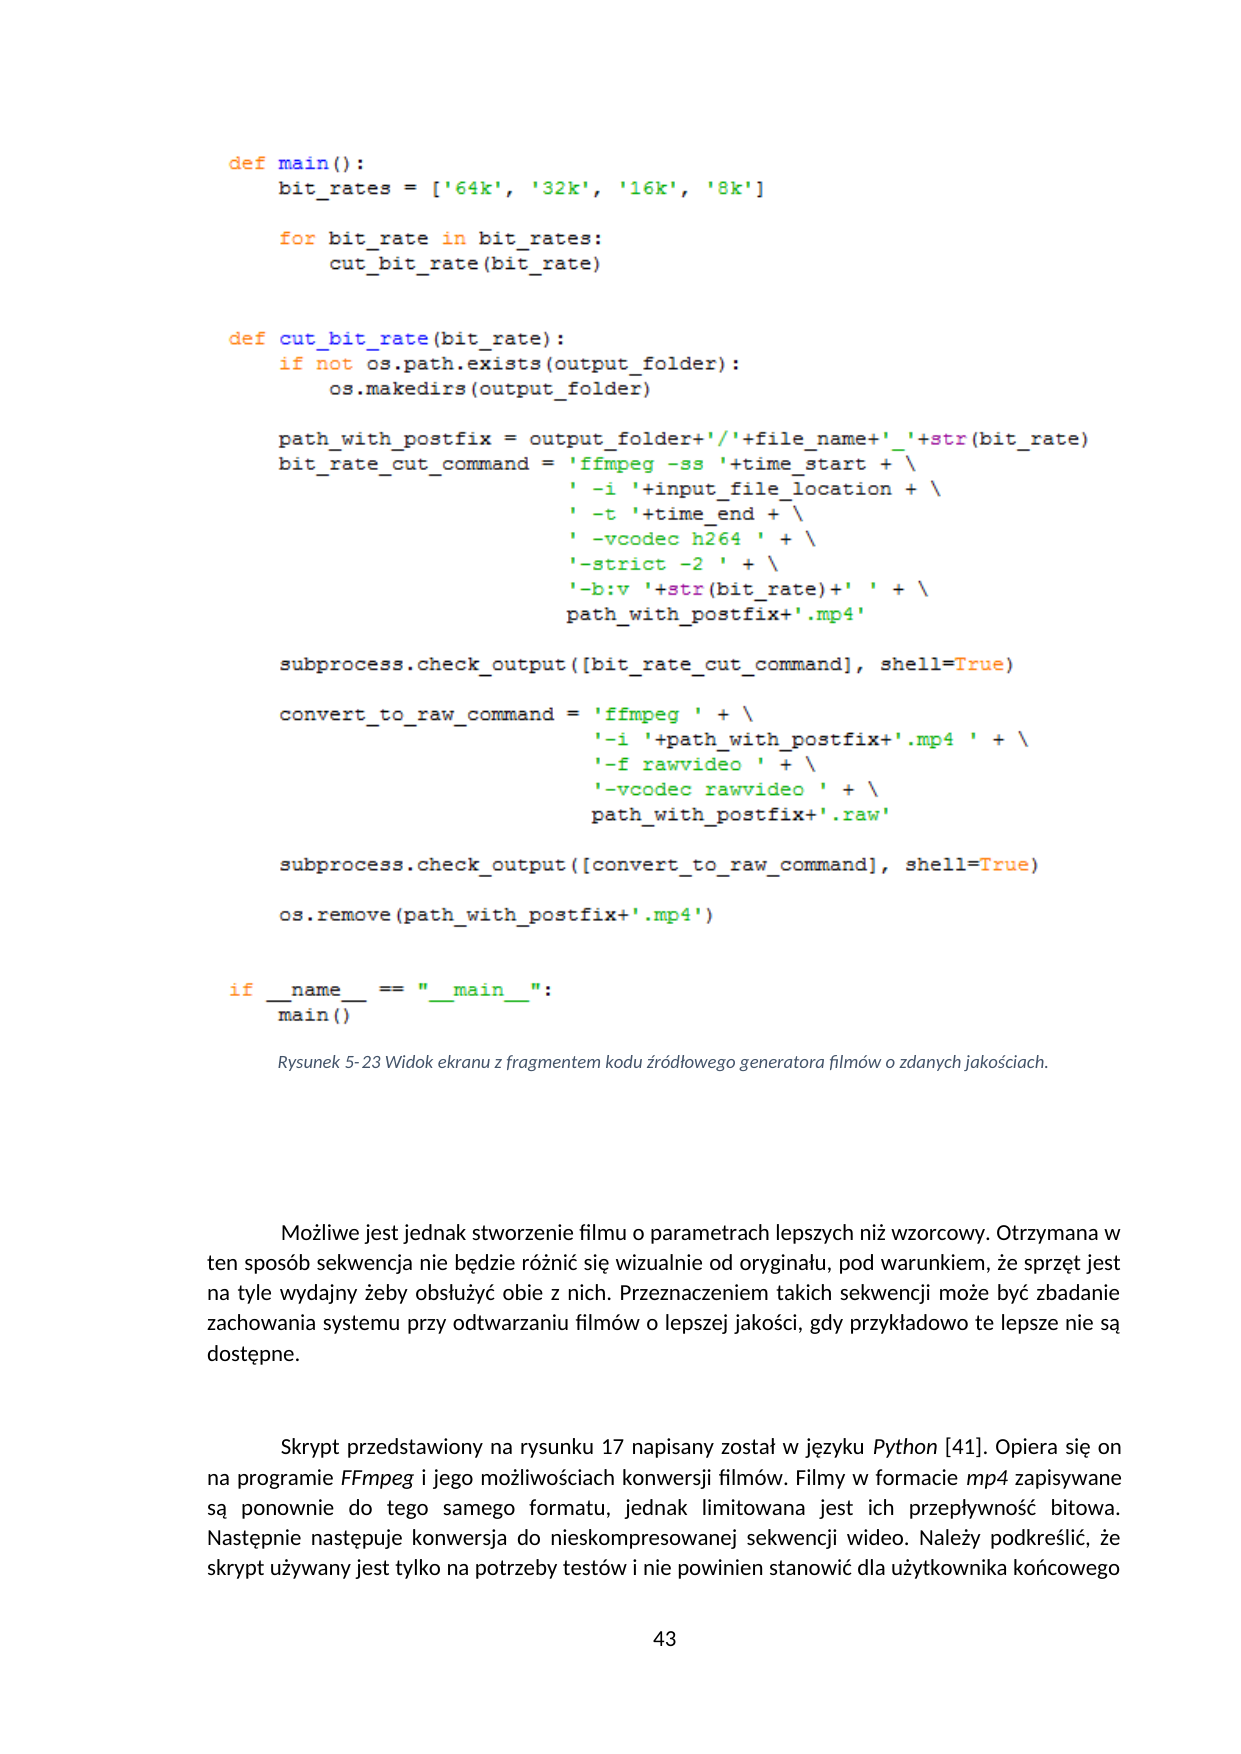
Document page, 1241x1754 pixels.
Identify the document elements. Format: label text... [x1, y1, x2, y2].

text Rysunek 5-23 Widok ekranu z fragmentem kodu źródłowego generatora filmów o zdanych jakościach. [207, 1050, 1122, 1073]
picture [227, 150, 1102, 1032]
text Możliwe jest jednak stworzenie filmu o parametrach lepszych niż wzorcowy. Otrzymana w ten sposób sekwencja nie będzie różnić się wizualnie od oryginału, pod warunkiem, że sprzęt jest na tyle wydajny żeby obsłużyć obie z nich. Przeznaczeniem takich sekwencji może być zbadanie zachowania systemu przy odtwarzaniu filmów o lepszej jakości, gdy przykładowo te lepsze nie są dostępne. [207, 1218, 1122, 1367]
